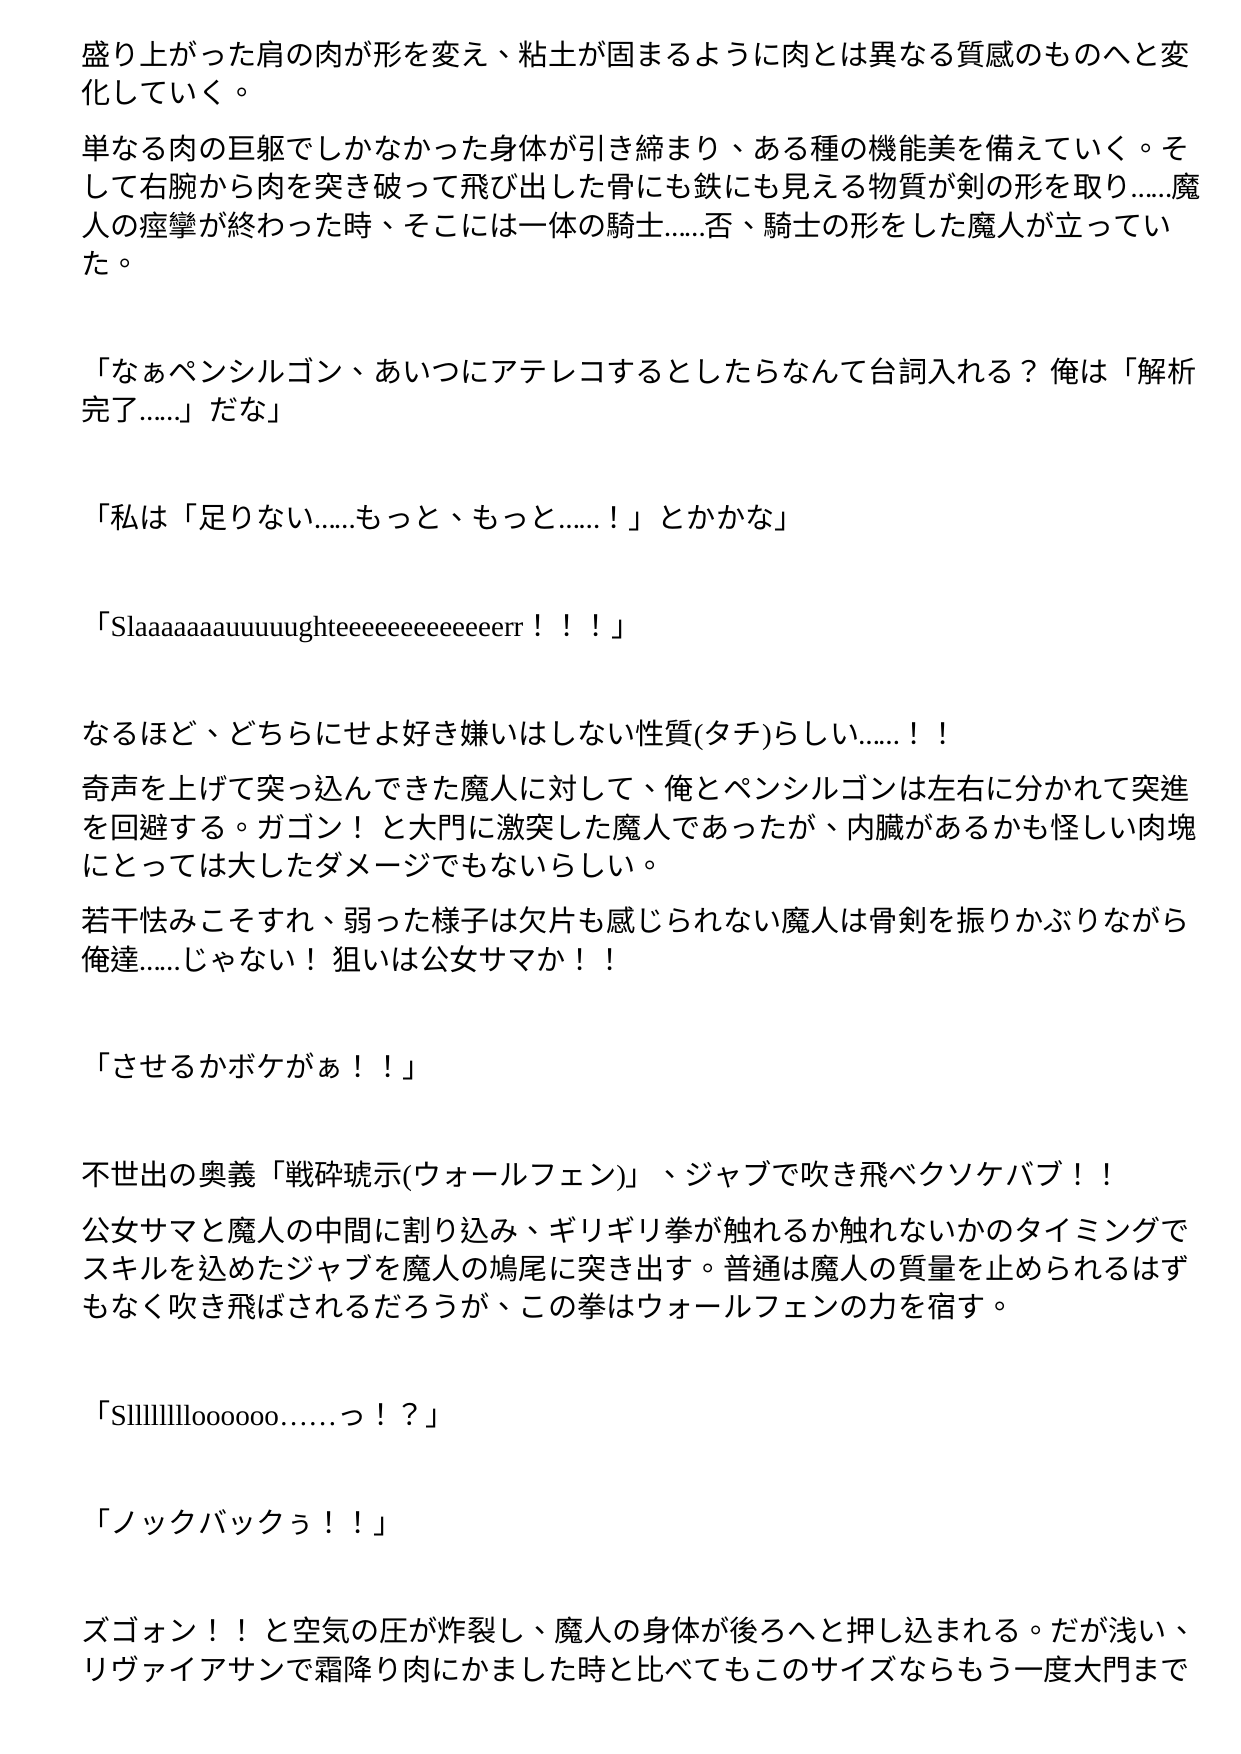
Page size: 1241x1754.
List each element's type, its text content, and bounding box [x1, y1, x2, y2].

text 「Slaaaaaaauuuuughteeeeeeeeeeeeerr！！！」 [81, 608, 1215, 644]
text 「させるかボケがぁ！！」 [81, 1049, 1215, 1085]
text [81, 1613, 1215, 1687]
text 「なぁペンシルゴン、あいつにアテレコするとしたらなんて台詞入れる？ 俺は「解析完了……」だな」 [81, 354, 1215, 428]
text 不世出の奥義「戦砕琥示(ウォールフェン)」、ジャブで吹き飛べクソケバブ！！ [81, 1157, 1215, 1193]
text 公女サマと魔人の中間に割り込み、ギリギリ拳が触れるか触れないかのタイミングでスキルを込めたジャブを魔人の鳩尾に突き出す。普通は魔人の質量を止められるはずもなく吹き飛ばされるだろうが、この拳はウォールフェンの力を宿す。 [81, 1213, 1215, 1325]
text 単なる肉の巨躯でしかなかった身体が引き締まり、ある種の機能美を備えていく。そして右腕から肉を突き破って飛び出した骨にも鉄にも見える物質が剣の形を取り……魔人の痙攣が終わった時、そこには一体の騎士……否、騎士の形をした魔人が立っていた。 [81, 131, 1215, 282]
text 盛り上がった肩の肉が形を変え、粘土が固まるように肉とは異なる質感のものへと変化していく。 [81, 37, 1215, 111]
text 「私は「足りない……もっと、もっと……！」とかかな」 [81, 500, 1215, 536]
text 「ノックバックぅ！！」 [81, 1505, 1215, 1541]
text 奇声を上げて突っ込んできた魔人に対して、俺とペンシルゴンは左右に分かれて突進を回避する。ガゴン！ と大門に激突した魔人であったが、内臓があるかも怪しい肉塊にとっては大したダメージでもないらしい。 [81, 771, 1215, 884]
text 「Slllllllloooooo……っ！？」 [81, 1397, 1215, 1433]
text なるほど、どちらにせよ好き嫌いはしない性質(タチ)らしい……！！ [81, 716, 1215, 752]
text 若干怯みこそすれ、弱った様子は欠片も感じられない魔人は骨剣を振りかぶりながら俺達……じゃない！ 狙いは公女サマか！！ [81, 903, 1215, 977]
